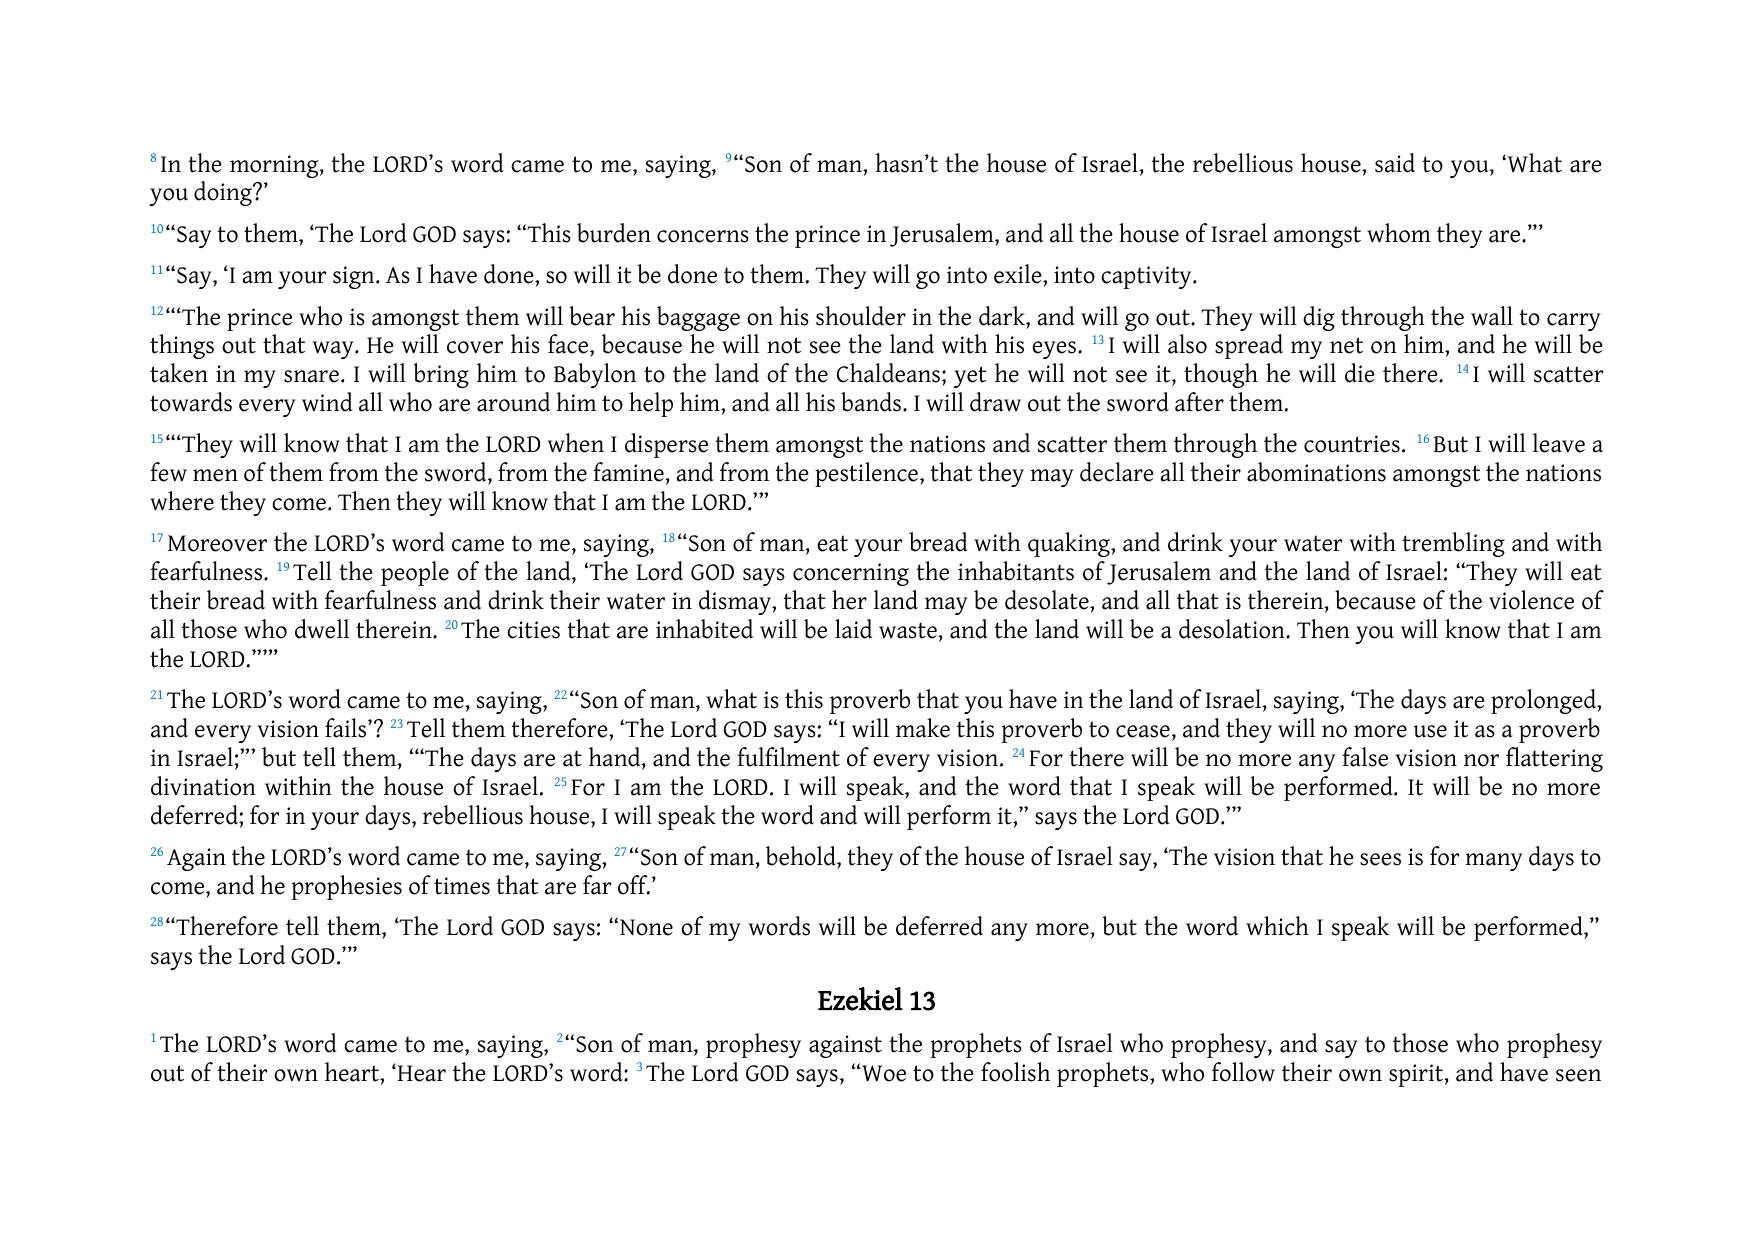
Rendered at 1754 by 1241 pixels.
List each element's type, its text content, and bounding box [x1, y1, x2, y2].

text 12 “‘The prince who is amongst them will bear his baggage on his shoulder in the dark, and will go out. They will dig through the wall to carry things out that way. He will cover his face, because he will not see the land with his eyes. 13 I will also spread my net on him, and he will be taken in my snare. I will bring him to Babylon to the land of the Chaldeans; yet he will not see it, though he will die there. 14 I will scatter towards every wind all who are around him to help him, and all his bands. I will draw out the sword after them. [150, 303, 1604, 418]
text 17 Moreover the LORD’s word came to me, saying, 18 “Son of man, eat your bread with quaking, and drink your water with trembling and with fearfulness. 19 Tell the people of the land, ‘The Lord GOD says concerning the inhabitants of Jerusalem and the land of Israel: “They will eat their bread with fearfulness and drink their water in dismay, that her land may be desolate, and all that is therein, because of the violence of all those who dwell therein. 20 The cities that are inhabited will be laid waste, and the land will be a desolation. Then you will know that I am the LORD.”’” [150, 530, 1604, 674]
text Ezekiel 13 [150, 984, 1604, 1018]
text 10 “Say to them, ‘The Lord GOD says: “This burden concerns the prince in Jerusalem, and all the house of Israel amongst whom they are.”’ [150, 220, 1604, 249]
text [150, 1030, 1604, 1088]
text 11 “Say, ‘I am your sign. As I have done, so will it be done to them. They will go into exile, into captivity. [150, 262, 1604, 290]
text 26 Again the LORD’s word came to me, saying, 27 “Son of man, behold, they of the house of Israel say, ‘The vision that he sees is for many days to come, and he prophesies of times that are far off.’ [150, 843, 1604, 901]
text 21 The LORD’s word came to me, saying, 22 “Son of man, what is this proverb that you have in the land of Israel, saying, ‘The days are prolonged, and every vision fails’? 23 Tell them therefore, ‘The Lord GOD says: “I will make this proverb to cease, and they will no more use it as a proverb in Israel;”’ but tell them, ‘“The days are at hand, and the fulfilment of every vision. 24 For there will be no more any false vision nor flattering divination within the house of Israel. 25 For I am the LORD. I will speak, and the word that I speak will be performed. It will be no more deferred; for in your days, rebellious house, I will speak the word and will perform it,” says the Lord GOD.’” [150, 687, 1604, 831]
text 15 “‘They will know that I am the LORD when I disperse them amongst the nations and scatter them through the countries. 16 But I will leave a few men of them from the sword, from the famine, and from the pestilence, that they may declare all their abominations amongst the nations where they come. Then they will know that I am the LORD.’” [150, 431, 1604, 517]
text 28 “ Therefore tell them, ‘The Lord GOD says: “None of my words will be deferred any more, but the word which I speak will be performed,” says the Lord GOD.’” [150, 914, 1604, 971]
text 8 In the morning, the LORD’s word came to me, saying, 9 “Son of man, hasn’t the house of Israel, the rebellious house, said to you, ‘What are you doing?’ [150, 150, 1604, 208]
